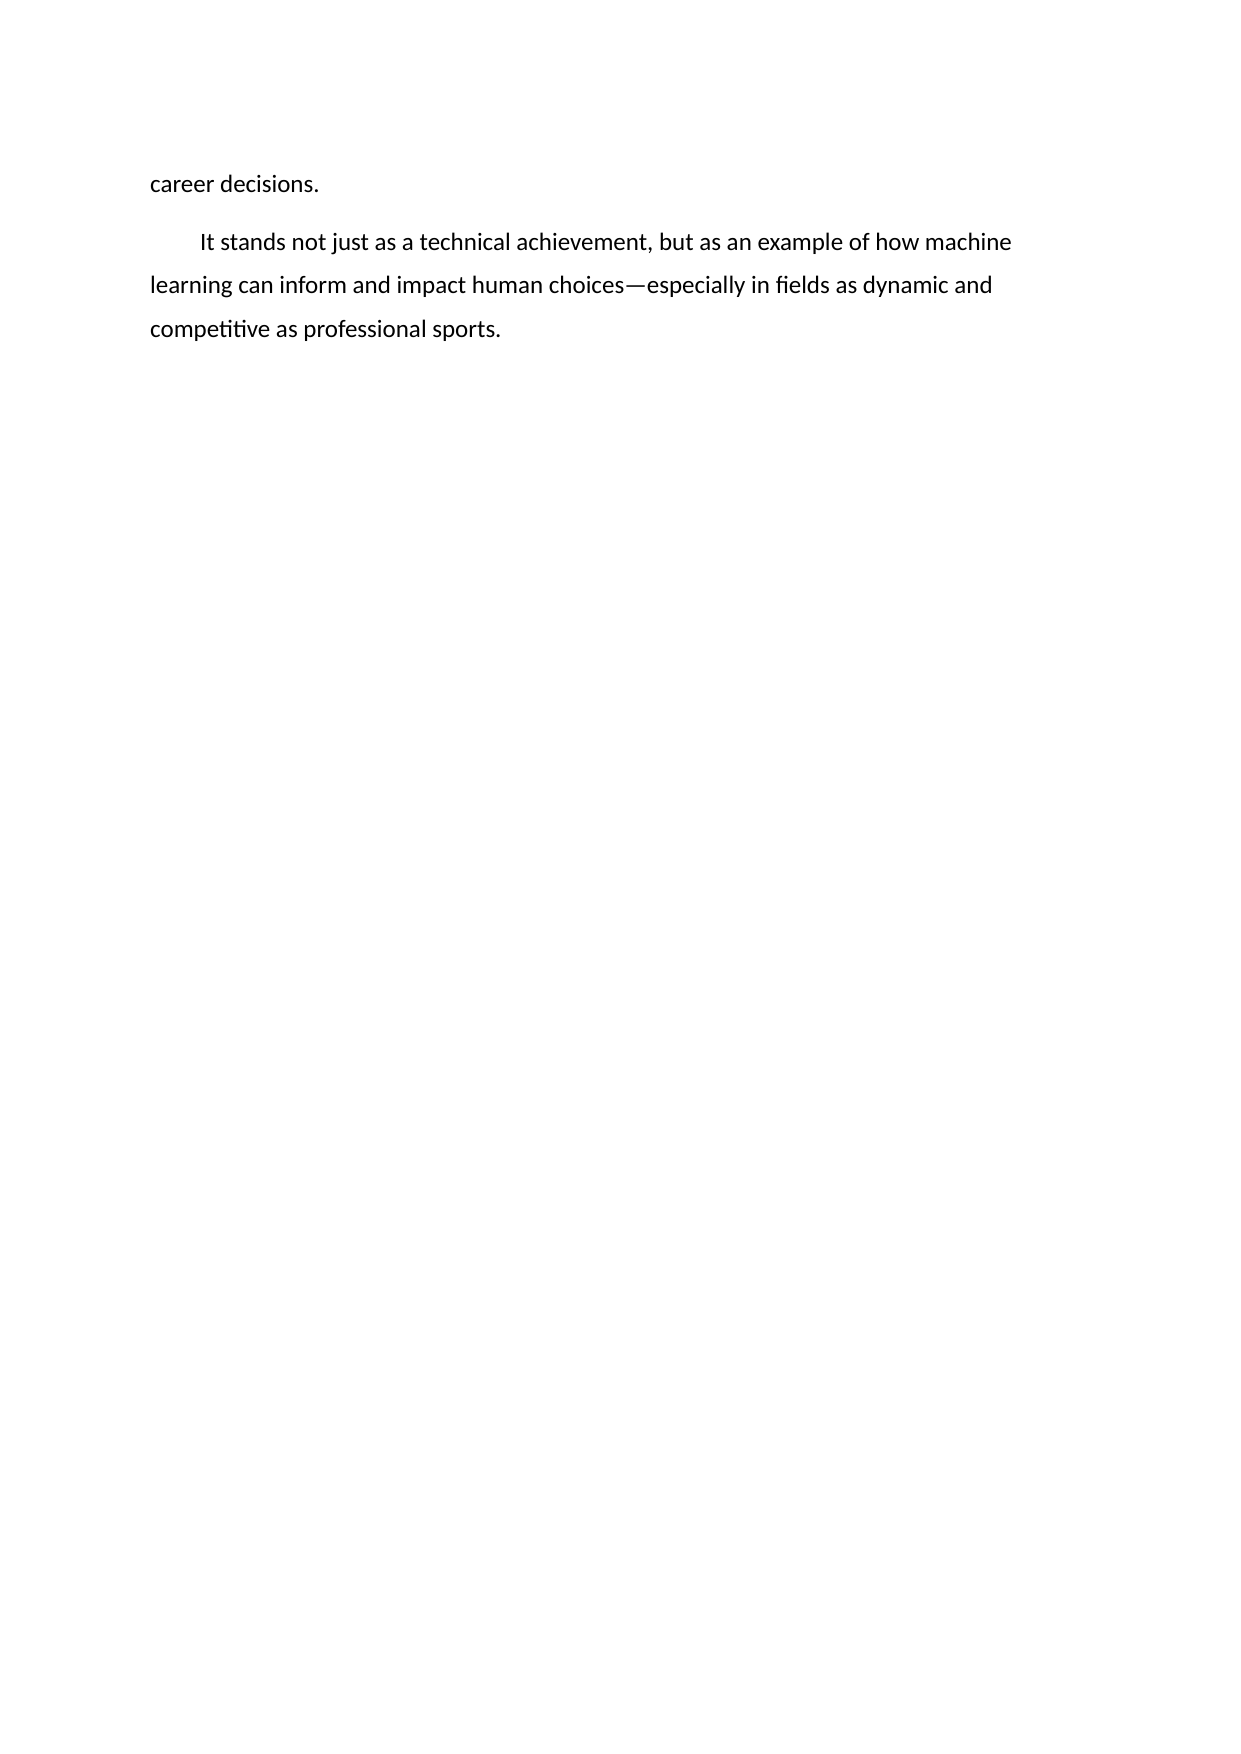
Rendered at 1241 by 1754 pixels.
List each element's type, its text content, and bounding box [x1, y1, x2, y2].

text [150, 164, 1090, 202]
text It stands not just as a technical achievement, but as an example of how machine learning can inform and impact human choices—especially in fields as dynamic and competitive as professional sports. [150, 223, 1090, 347]
